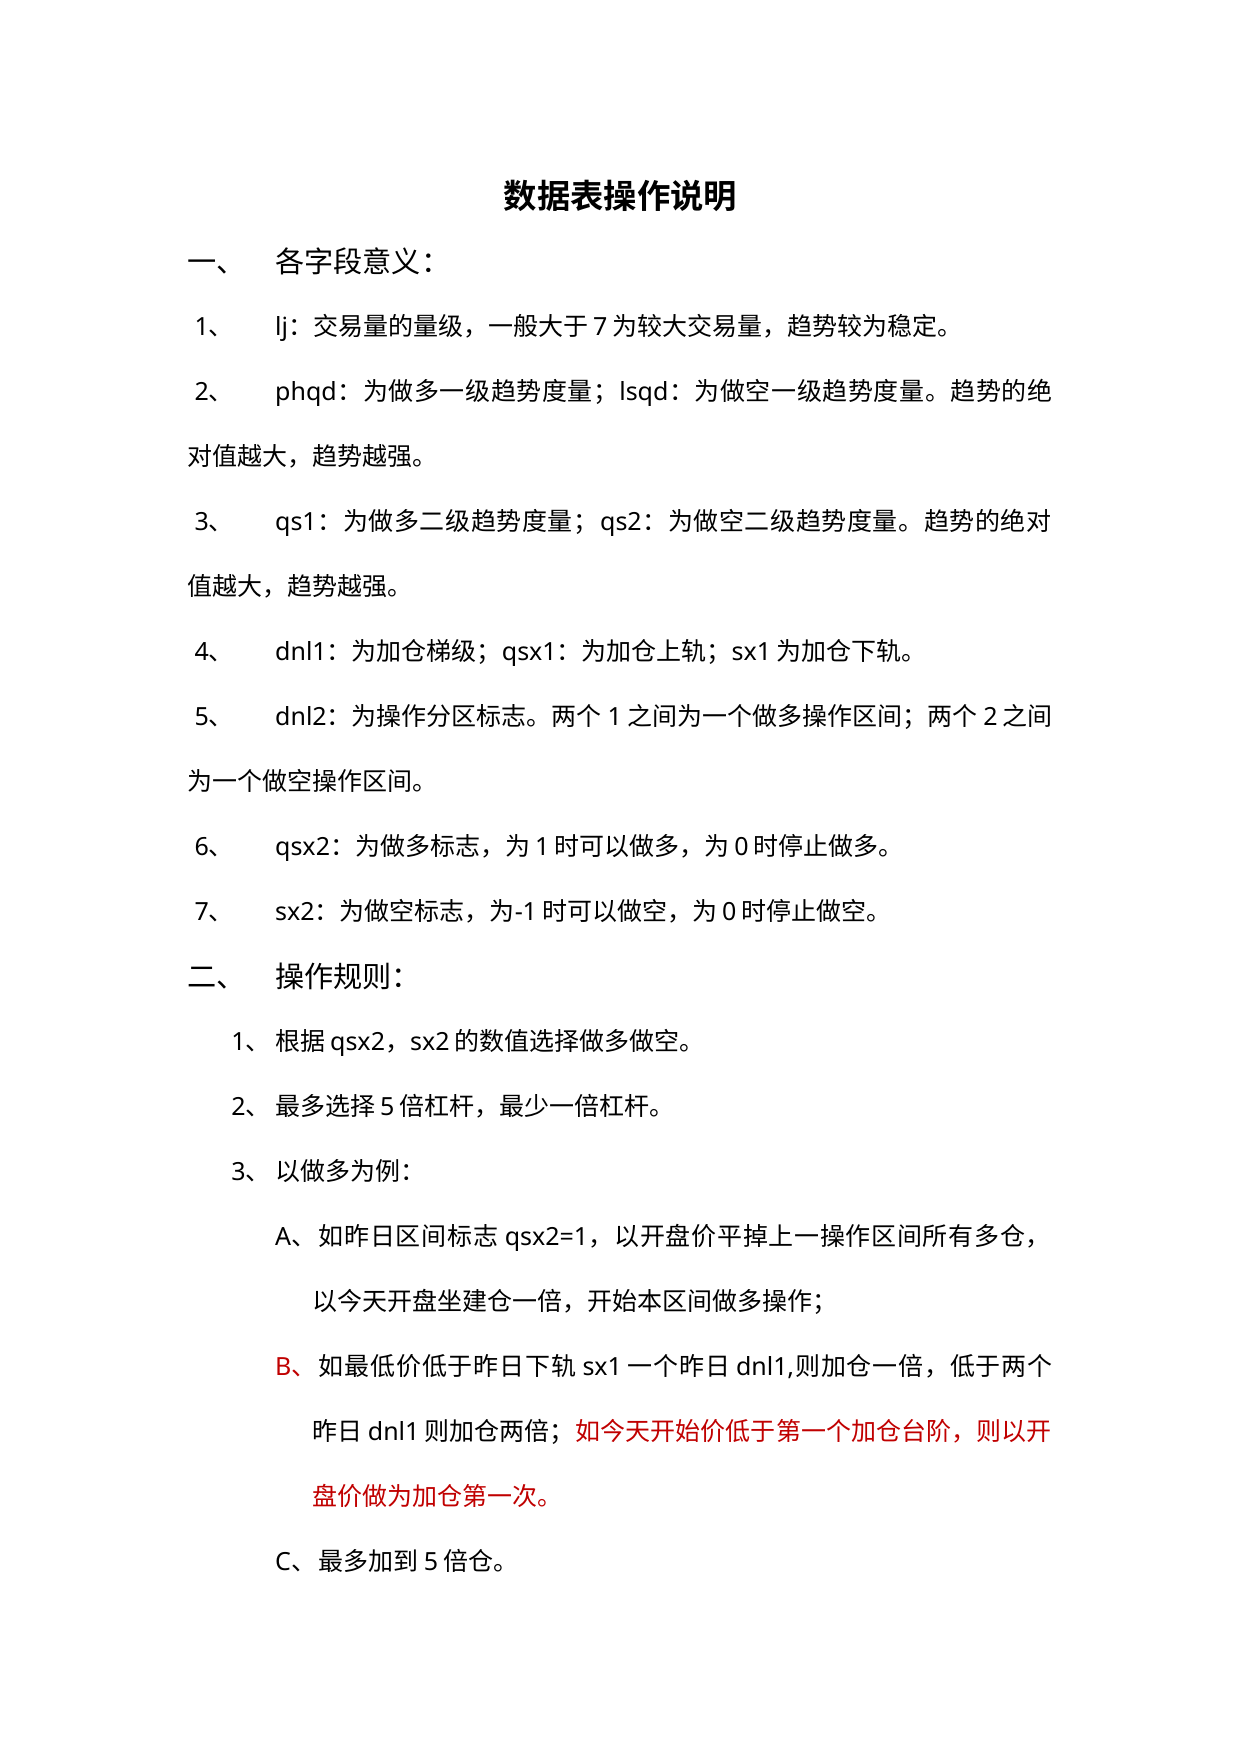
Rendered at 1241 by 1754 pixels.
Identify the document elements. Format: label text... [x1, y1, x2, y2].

list qsx2：为做多标志，为1时可以做多，为0时停止做多。 [187, 812, 1053, 877]
text 数据表操作说明 [187, 162, 1053, 227]
list lj：交易量的量级，一般大于7为较大交易量，趋势较为稳定。 [187, 292, 1053, 357]
list phqd：为做多一级趋势度量；lsqd：为做空一级趋势度量。趋势的绝对值越大，趋势越强。 [187, 357, 1053, 487]
list 如昨日区间标志qsx2=1，以开盘价平掉上一操作区间所有多仓，以今天开盘坐建仓一倍，开始本区间做多操作； [275, 1202, 1053, 1332]
list dnl2：为操作分区标志。两个1之间为一个做多操作区间；两个2之间为一个做空操作区间。 [187, 682, 1053, 812]
list 各字段意义： [187, 227, 1053, 292]
list 操作规则： [187, 942, 1053, 1007]
list 如最低价低于昨日下轨sx1一个昨日dnl1,则加仓一倍，低于两个昨日dnl1则加仓两倍；如今天开始价低于第一个加仓台阶，则以开盘价做为加仓第一次。 [275, 1332, 1053, 1527]
list qs1：为做多二级趋势度量；qs2：为做空二级趋势度量。趋势的绝对值越大，趋势越强。 [187, 487, 1053, 617]
list 根据qsx2，sx2的数值选择做多做空。 [231, 1007, 1053, 1072]
list 最多选择5倍杠杆，最少一倍杠杆。 [231, 1072, 1053, 1137]
list sx2：为做空标志，为-1时可以做空，为0时停止做空。 [187, 877, 1053, 942]
list 最多加到5倍仓。 [275, 1527, 1053, 1592]
list 以做多为例： [231, 1137, 1053, 1202]
list dnl1：为加仓梯级；qsx1：为加仓上轨；sx1为加仓下轨。 [187, 617, 1053, 682]
